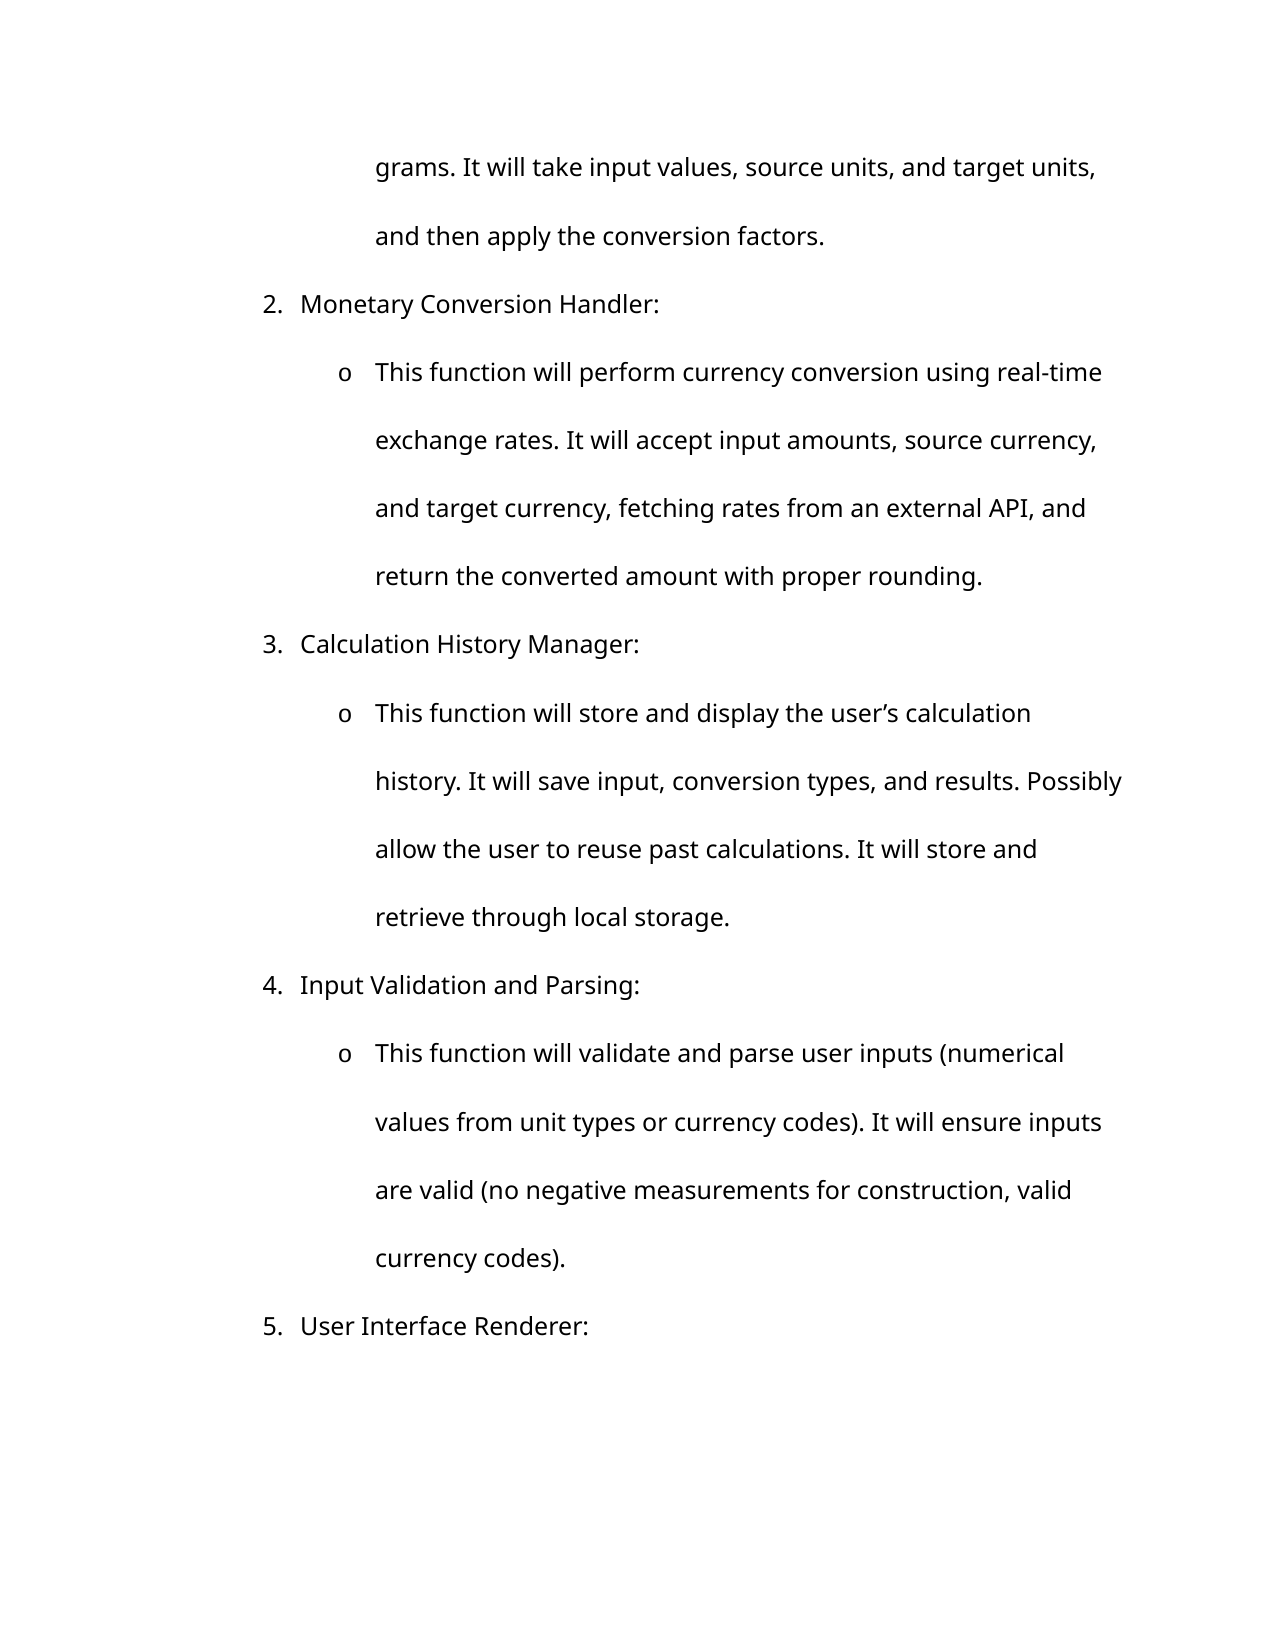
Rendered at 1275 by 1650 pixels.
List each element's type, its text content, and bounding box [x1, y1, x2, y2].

list Input Validation and Parsing: [262, 968, 1125, 1002]
list This function will store and display the user’s calculation history. It will save input, conversion types, and results. Possibly allow the user to reuse past calculations. It will store and retrieve through local storage. [337, 695, 1125, 934]
list User Interface Renderer: [262, 1309, 1125, 1343]
list Monetary Conversion Handler: [262, 286, 1125, 320]
list Calculation History Manager: [262, 627, 1125, 661]
list This function will validate and parse user inputs (numerical values from unit types or currency codes). It will ensure inputs are valid (no negative measurements for construction, valid currency codes). [337, 1036, 1125, 1275]
list This function will perform currency conversion using real-time exchange rates. It will accept input amounts, source currency, and target currency, fetching rates from an external API, and return the converted amount with proper rounding. [337, 354, 1125, 593]
